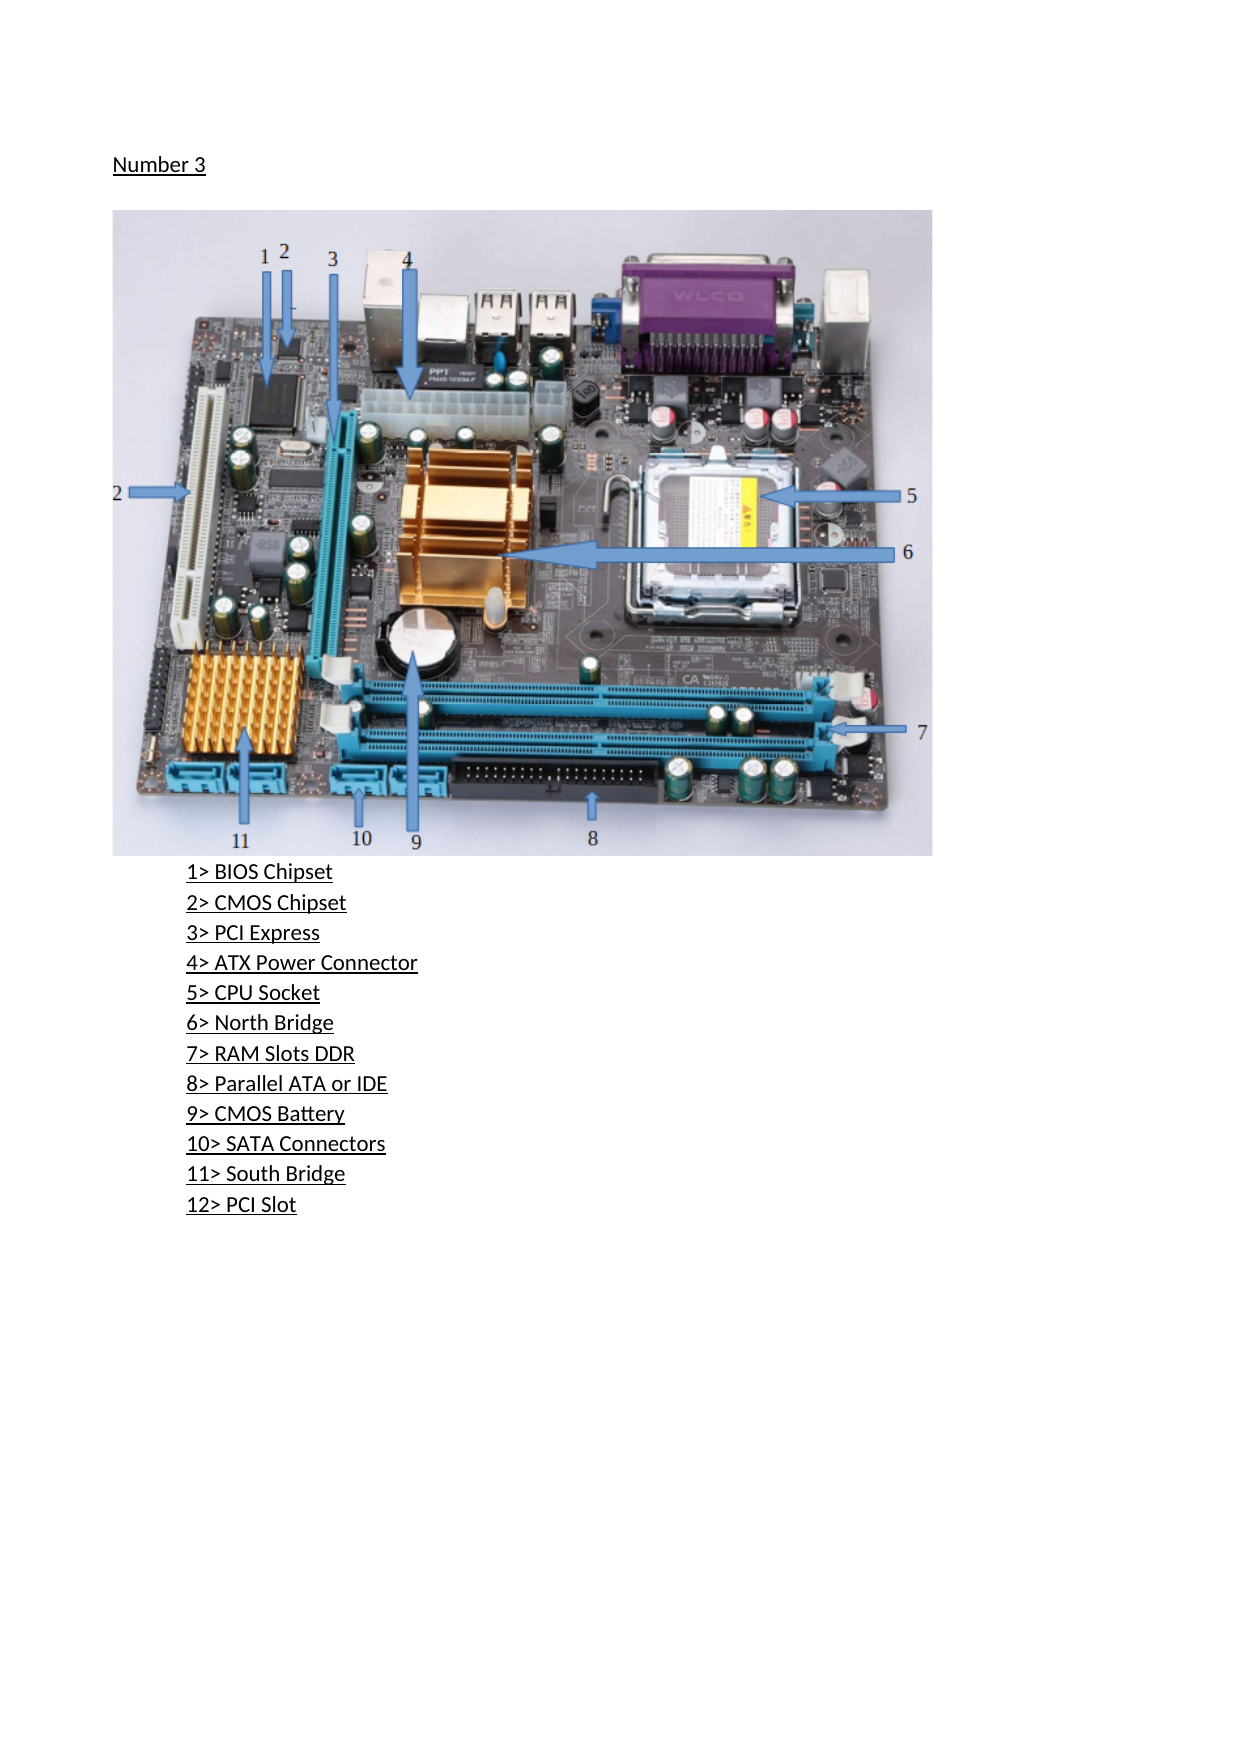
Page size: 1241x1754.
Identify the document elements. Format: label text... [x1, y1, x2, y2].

picture [112, 210, 933, 856]
text 6> North Bridge [112, 1008, 1128, 1036]
text 8> Parallel ATA or IDE [112, 1069, 1128, 1097]
text 12> PCI Slot [112, 1190, 1128, 1218]
text Number 3 [112, 150, 1128, 178]
text 2> CMOS Chipset [112, 888, 1128, 916]
text 5> CPU Socket [112, 978, 1128, 1006]
text 10> SATA Connectors [112, 1129, 1128, 1157]
text 11> South Bridge [112, 1159, 1128, 1187]
text 1> BIOS Chipset [112, 857, 1128, 885]
text 4> ATX Power Connector [112, 948, 1128, 976]
text 7> RAM Slots DDR [112, 1039, 1128, 1067]
text 9> CMOS Battery [112, 1099, 1128, 1127]
text 3> PCI Express [112, 918, 1128, 946]
